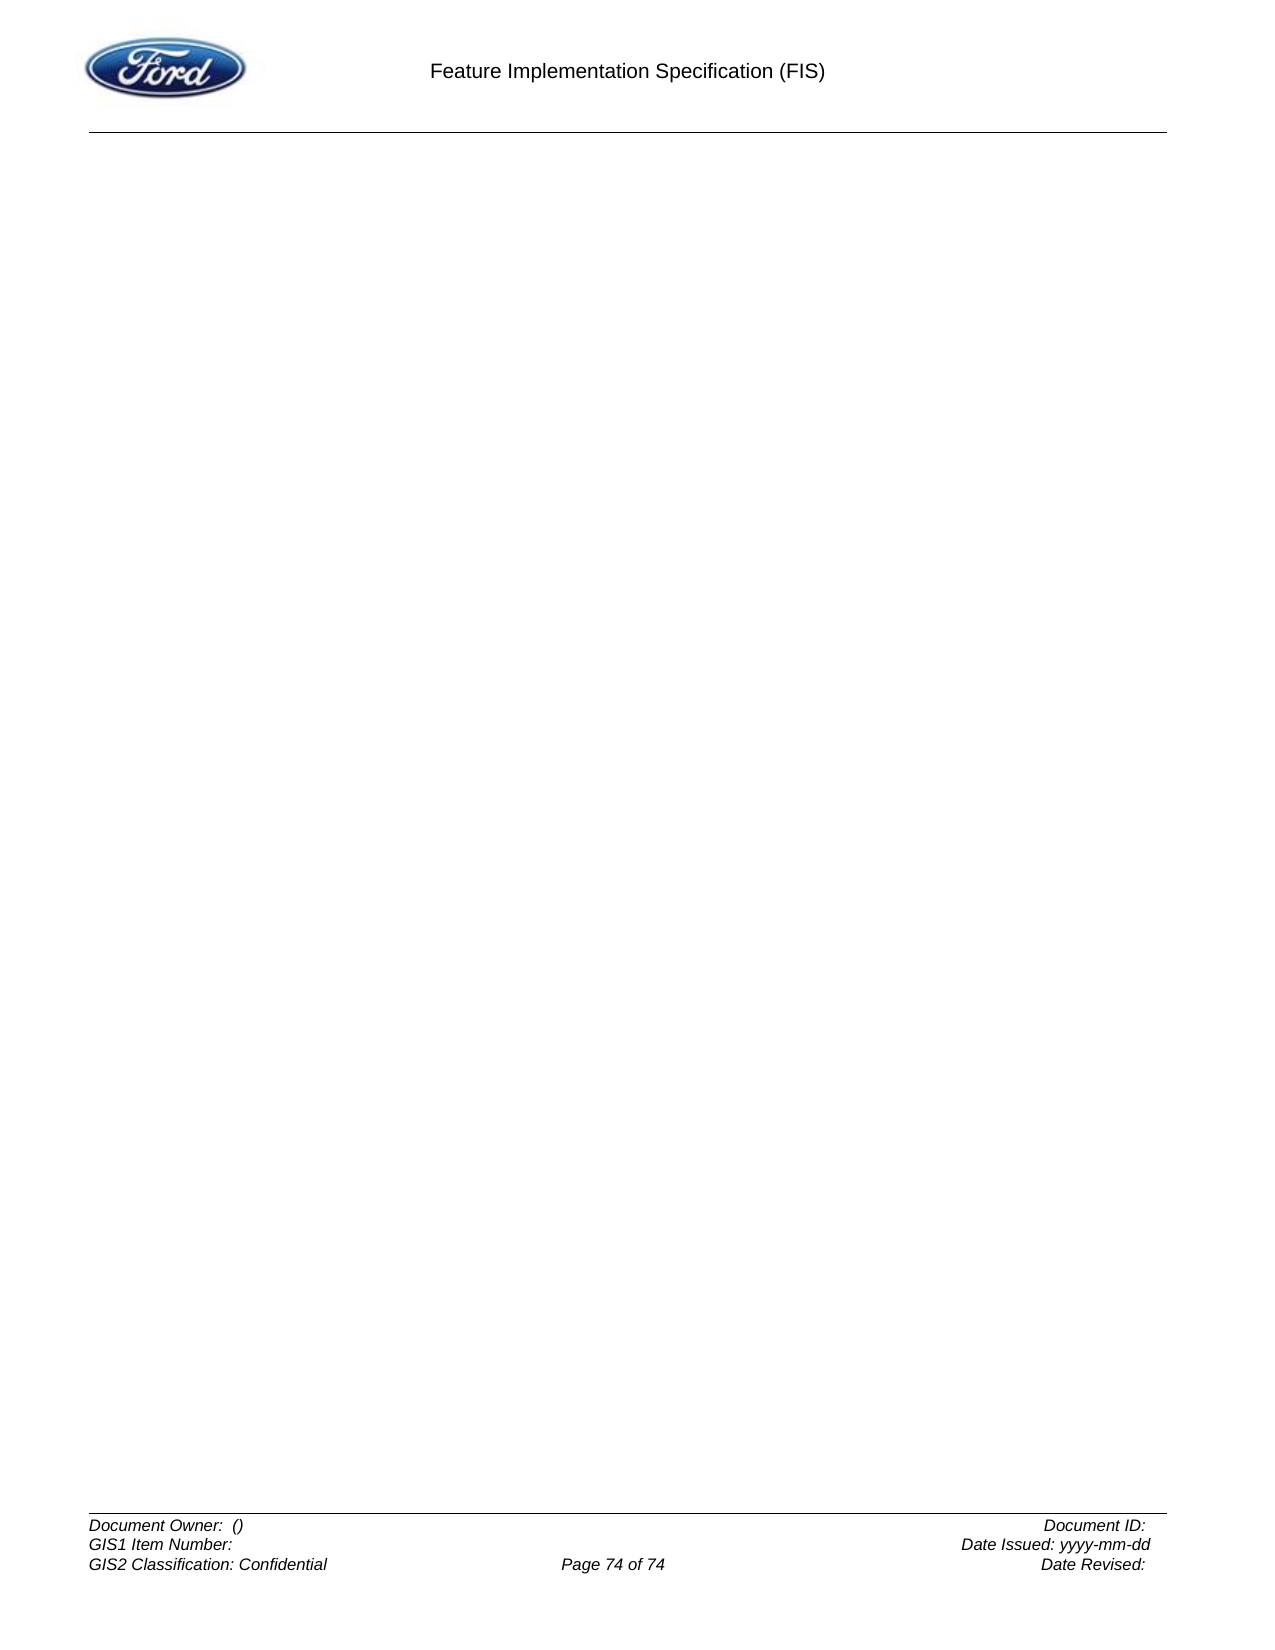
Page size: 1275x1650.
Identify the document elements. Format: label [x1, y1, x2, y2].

picture [65, 18, 266, 119]
